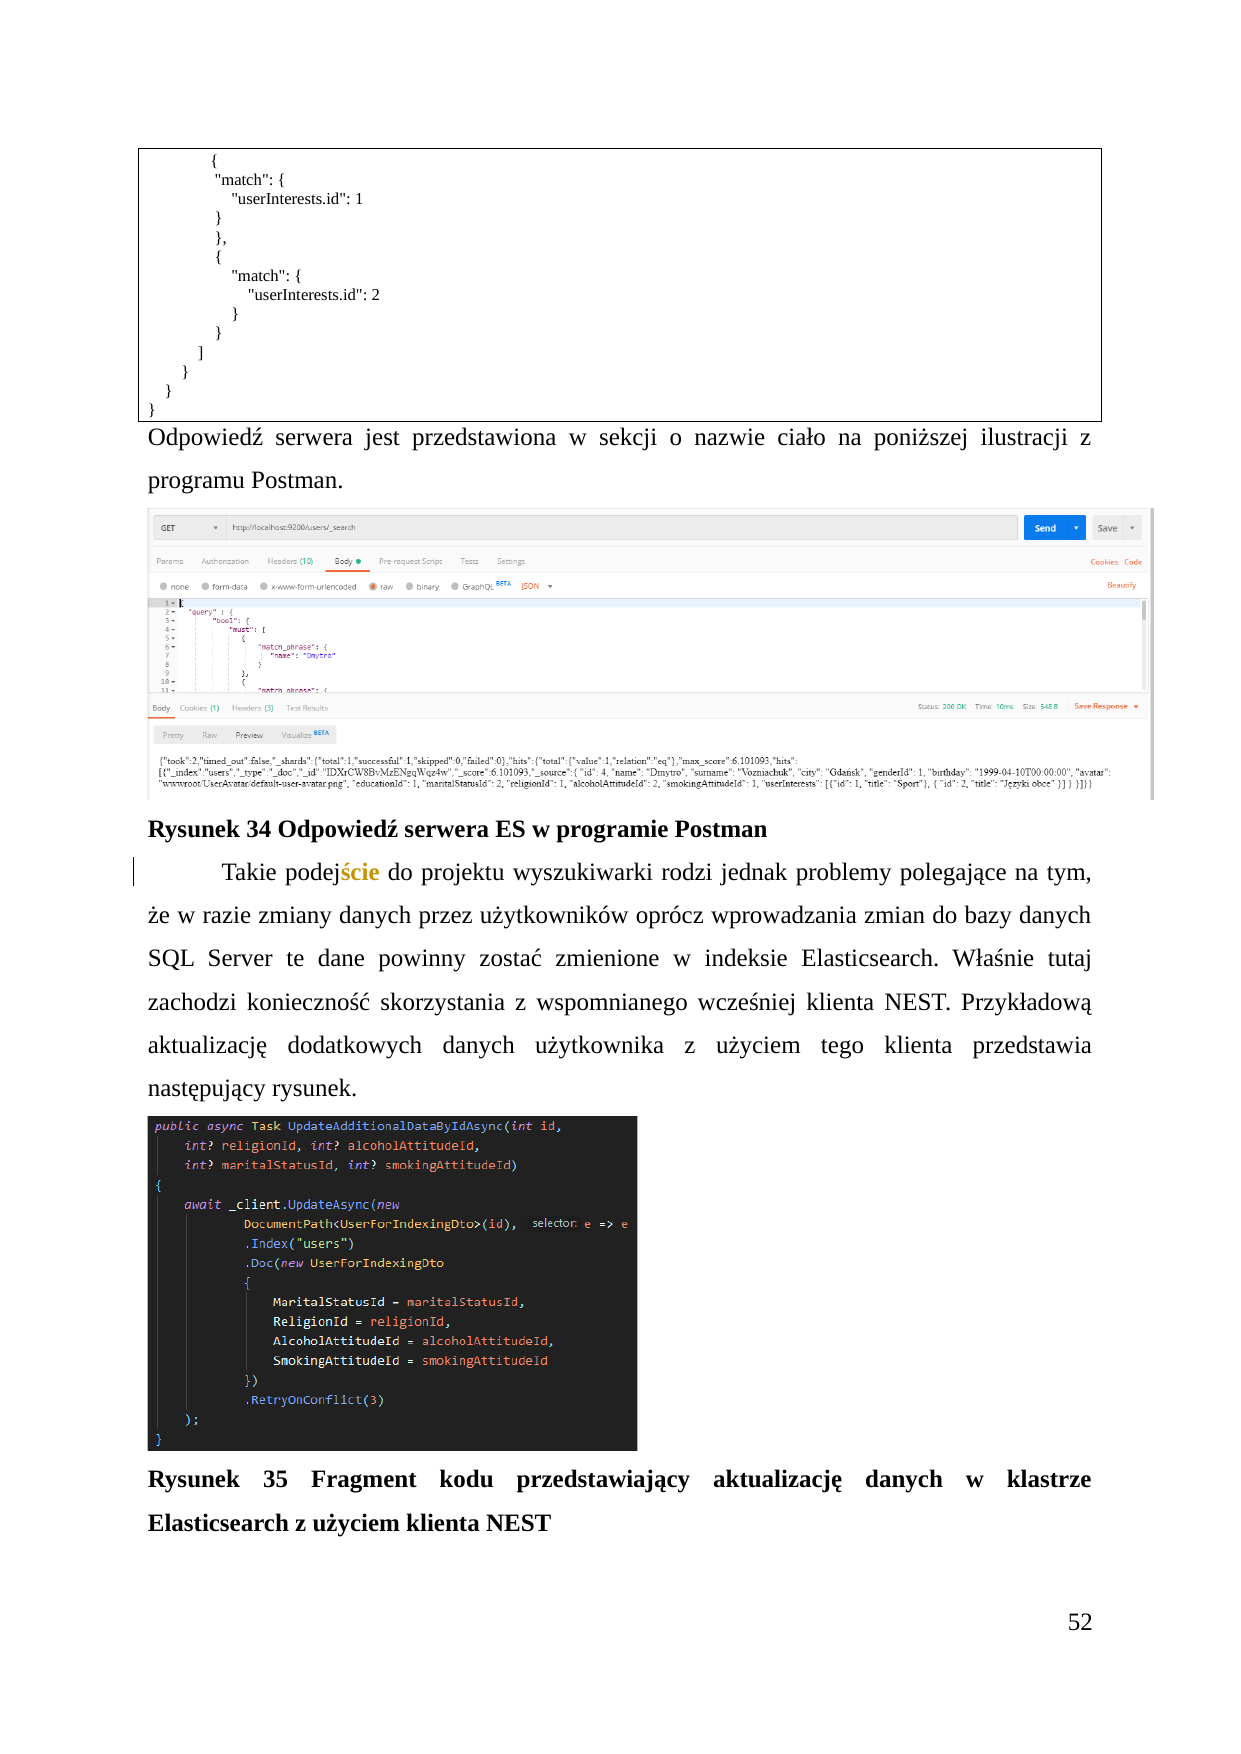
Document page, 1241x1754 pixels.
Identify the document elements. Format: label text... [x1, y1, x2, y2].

text } [148, 208, 1093, 227]
text Takie podejście do projektu wyszukiwarki rodzi jednak problemy polegające na tym, że w razie zmiany danych przez użytkowników oprócz wprowadzania zmian do bazy danych SQL Server te dane powinny zostać zmienione w indeksie Elasticsearch. Właśnie tutaj zachodzi konieczność skorzystania z wspomnianego wcześniej klienta NEST. Przykładową aktualizację dodatkowych danych użytkownika z użyciem tego klienta przedstawia następujący rysunek. [148, 857, 1093, 1102]
text "match": { [148, 266, 1093, 285]
text } [148, 304, 1093, 323]
text "match": { [148, 170, 1093, 189]
text { [148, 247, 1093, 266]
picture [147, 508, 1155, 800]
text Rysunek 35 Fragment kodu przedstawiający aktualizację danych w klastrze Elasticsearch z użyciem klienta NEST [148, 1464, 1093, 1536]
text "userInterests.id": 1 [148, 189, 1093, 208]
text } [148, 362, 1093, 381]
text "userInterests.id": 2 [148, 285, 1093, 304]
text { [139, 149, 1101, 170]
text } [148, 381, 1093, 397]
text }, [148, 227, 1093, 247]
text Odpowiedź serwera jest przedstawiona w sekcji o nazwie ciało na poniższej ilustracji z programu Postman. [148, 422, 1093, 494]
text Rysunek 34 Odpowiedź serwera ES w programie Postman [148, 814, 1093, 843]
picture [147, 1116, 638, 1451]
text } [139, 397, 1101, 421]
text ] [148, 342, 1093, 362]
text } [148, 323, 1093, 342]
